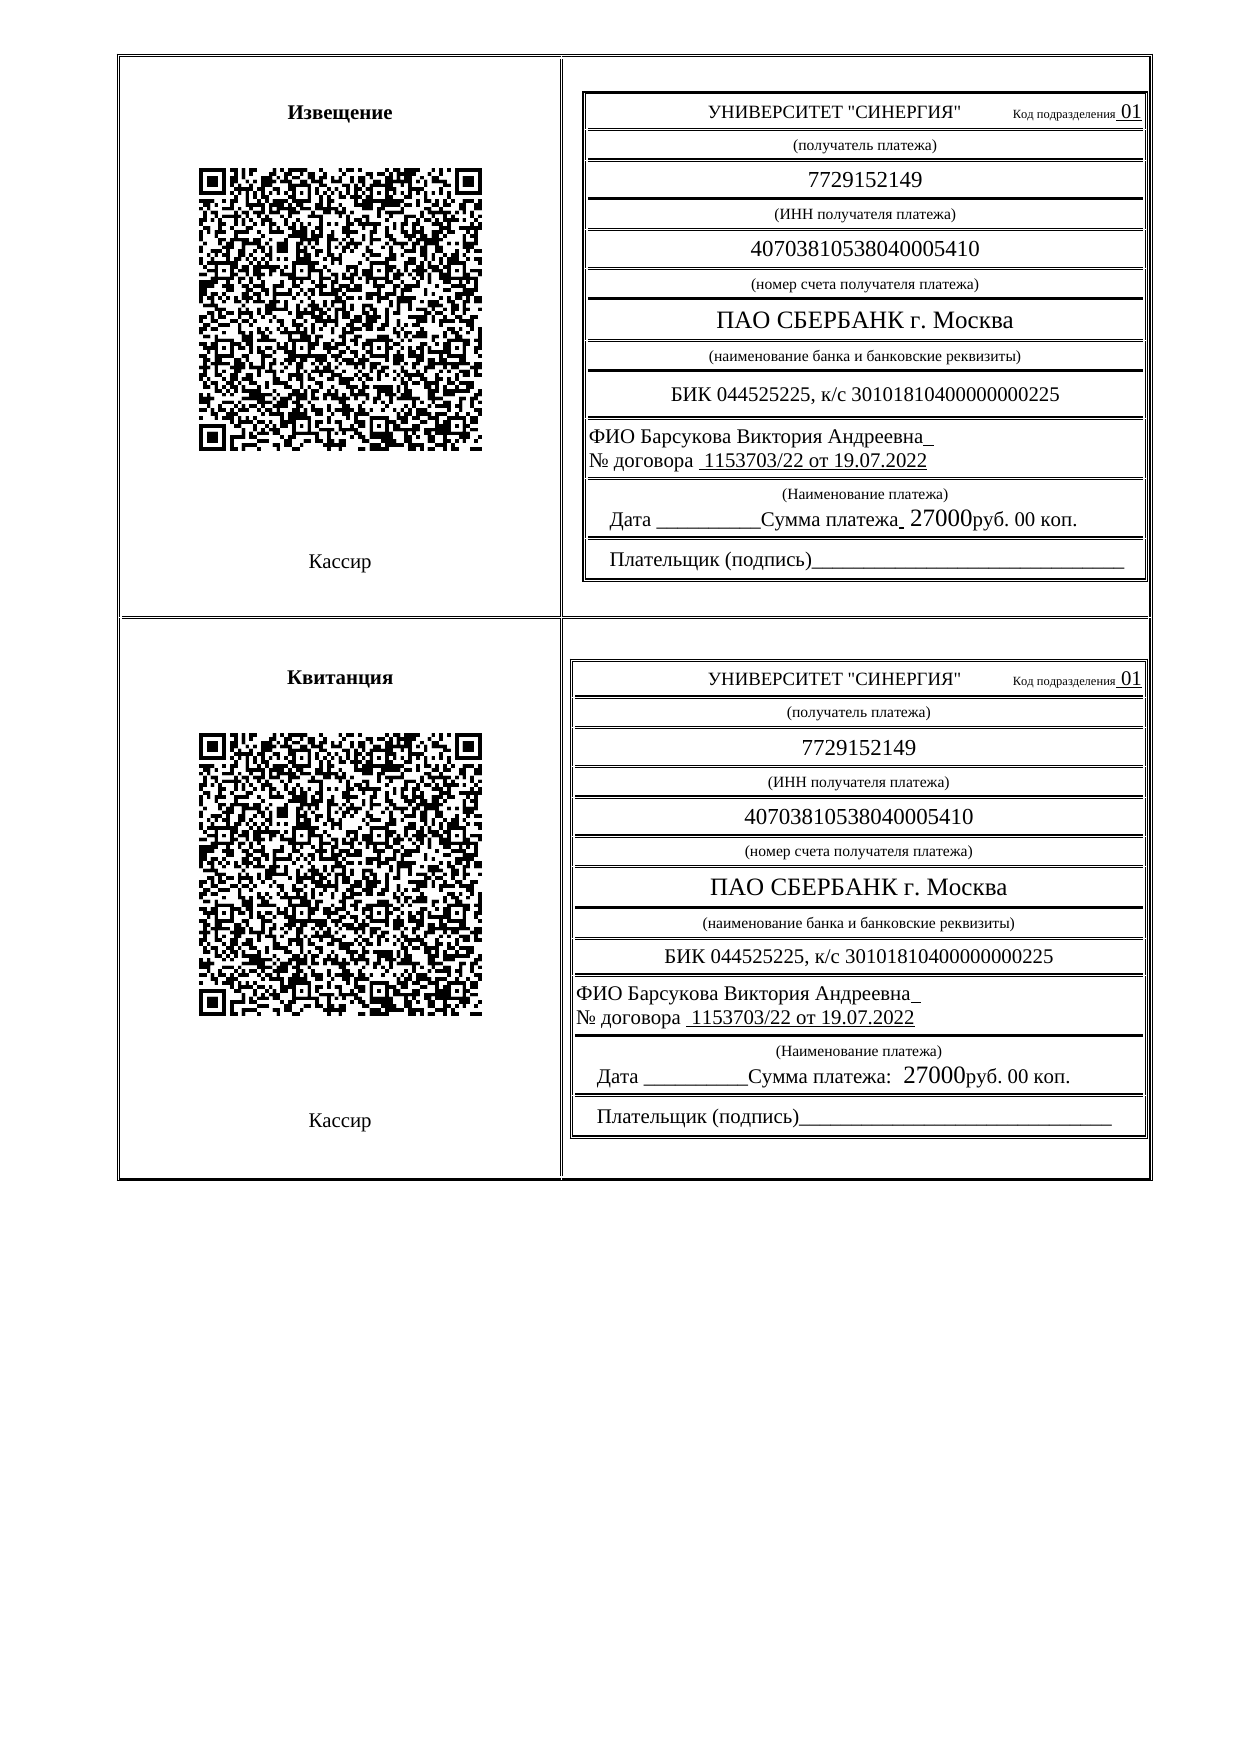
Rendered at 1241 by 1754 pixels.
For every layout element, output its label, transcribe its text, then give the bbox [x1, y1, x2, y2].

picture [183, 152, 497, 466]
table_header [562, 57, 1149, 616]
table_cell [562, 616, 1151, 1178]
table_header Извещение Кассир [120, 57, 562, 616]
picture [183, 717, 497, 1031]
table_cell Квитанция Кассир [118, 616, 562, 1178]
